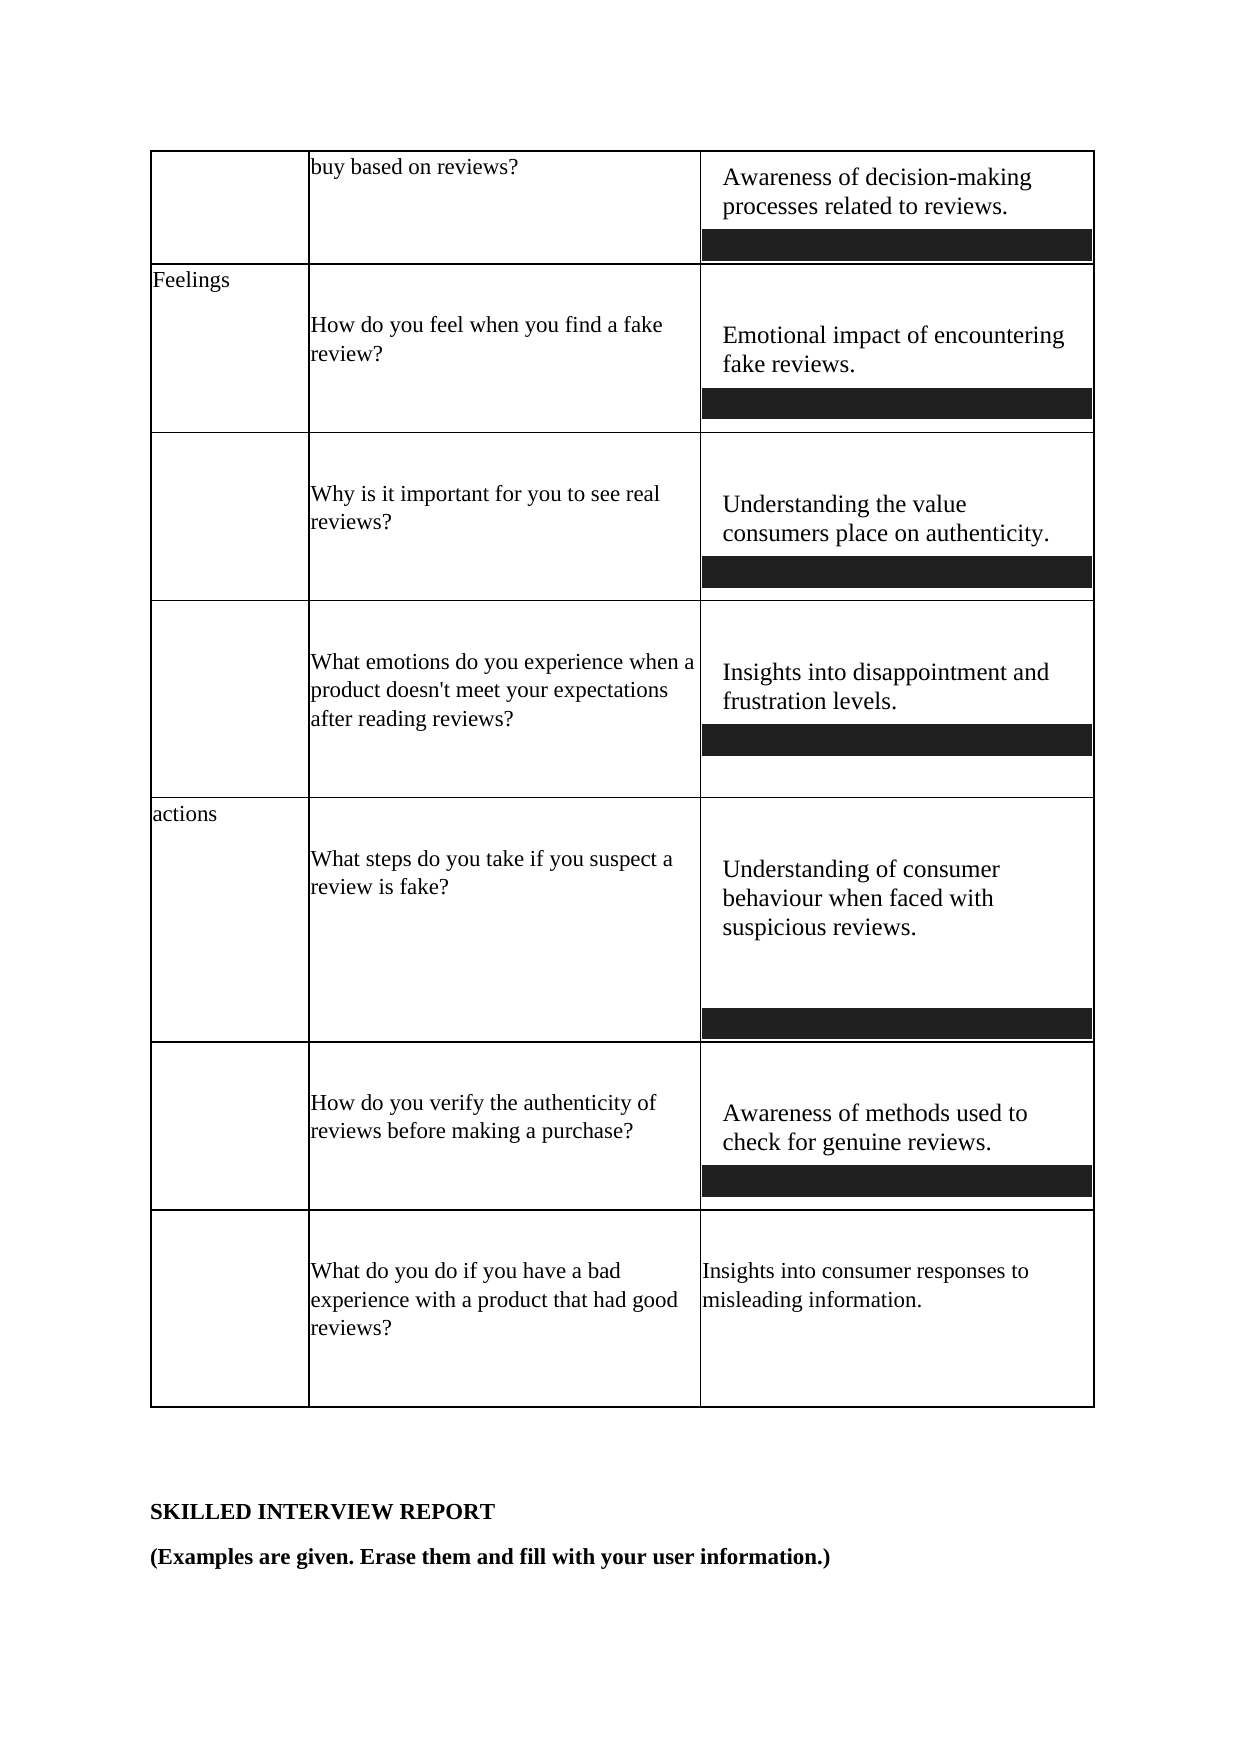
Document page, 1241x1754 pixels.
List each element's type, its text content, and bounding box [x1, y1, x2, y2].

table_cell What steps do you take if you suspect a review is fake? [310, 798, 700, 1041]
table_cell [701, 433, 1093, 600]
table_cell Feelings [152, 265, 308, 431]
table_cell actions [152, 798, 308, 1041]
table_cell How do you verify the authenticity of reviews before making a purchase? [310, 1043, 700, 1209]
table_cell [701, 601, 1093, 797]
table_cell [152, 601, 308, 797]
table_cell [701, 265, 1093, 431]
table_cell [310, 152, 700, 263]
table_cell Why is it important for you to see real reviews? [310, 433, 700, 600]
table_cell What do you do if you have a bad experience with a product that had good reviews? [310, 1211, 700, 1406]
table_cell [152, 433, 308, 600]
table_cell [701, 1043, 1093, 1209]
table_cell What emotions do you experience when a product doesn't meet your expectations after reading reviews? [310, 601, 700, 797]
table_cell [701, 798, 1093, 1041]
table_cell [152, 152, 308, 263]
table_cell [152, 1211, 308, 1406]
table_cell Insights into consumer responses to misleading information. [701, 1211, 1093, 1406]
text (Examples are given. Erase them and fill with your user information.) [150, 1543, 1090, 1569]
table_cell [152, 1043, 308, 1209]
table_cell How do you feel when you find a fake review? [310, 265, 700, 431]
text SKILLED INTERVIEW REPORT [150, 1498, 1090, 1524]
